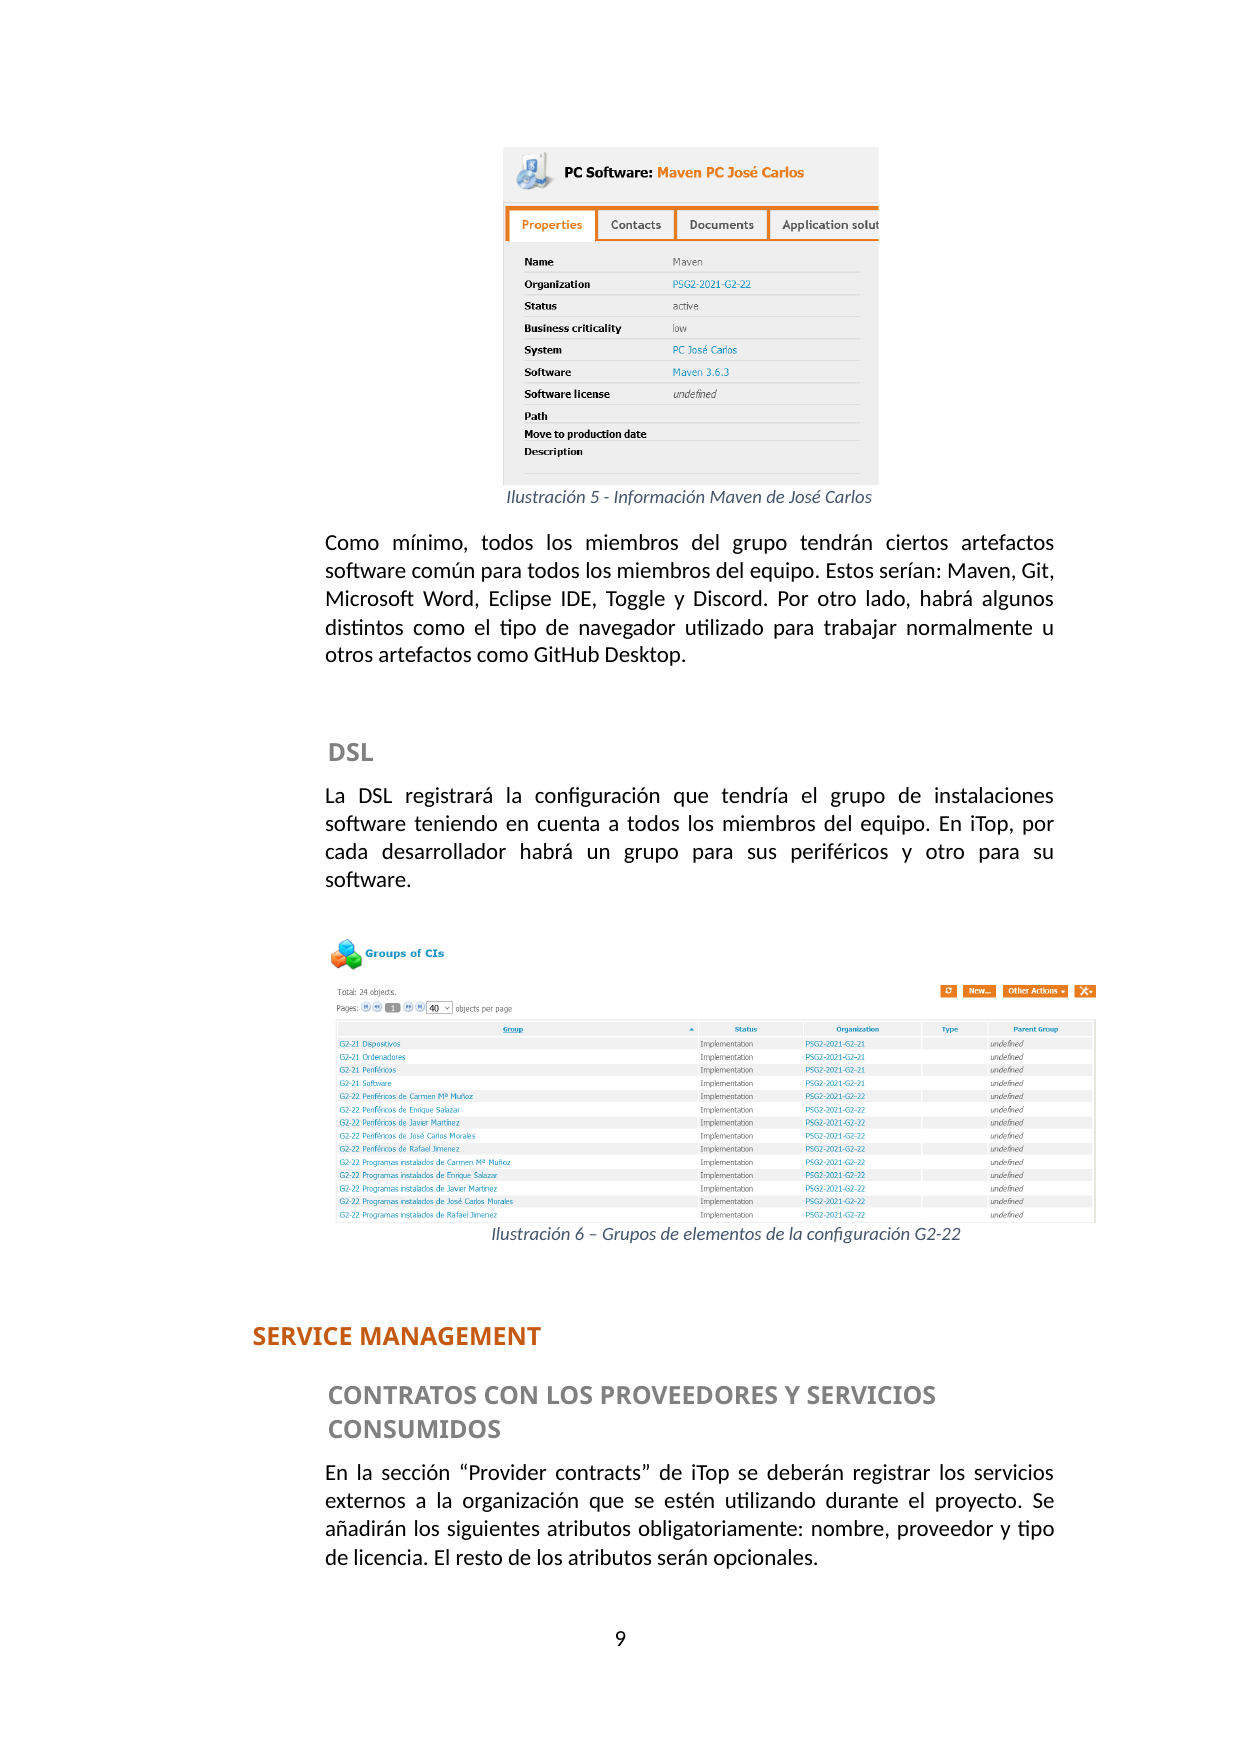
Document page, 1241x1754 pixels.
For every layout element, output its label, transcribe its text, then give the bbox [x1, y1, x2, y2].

text Ilustración 5 - Información Maven de José Carlos [258, 485, 1056, 508]
subtitle Service Management [177, 1319, 1056, 1353]
picture [501, 147, 879, 485]
text Como mínimo, todos los miembros del grupo tendrán ciertos artefactos software común para todos los miembros del equipo. Estos serían: Maven, Git, Microsoft Word, Eclipse IDE, Toggle y Discord. Por otro lado, habrá algunos distintos como el tipo de navegador utilizado para trabajar normalmente u otros artefactos como GitHub Desktop. [325, 528, 1056, 669]
subtitle Contratos con los proveedores y servicios consumidos [327, 1378, 1056, 1446]
picture [324, 933, 1099, 1223]
subtitle DSL [327, 734, 1056, 768]
text En la sección “Provider contracts” de iTop se deberán registrar los servicios externos a la organización que se estén utilizando durante el proyecto. Se añadirán los siguientes atributos obligatoriamente: nombre, proveedor y tipo de licencia. El resto de los atributos serán opcionales. [325, 1458, 1056, 1571]
text La DSL registrará la configuración que tendría el grupo de instalaciones software teniendo en cuenta a todos los miembros del equipo. En iTop, por cada desarrollador habrá un grupo para sus periféricos y otro para su software. [325, 781, 1056, 893]
